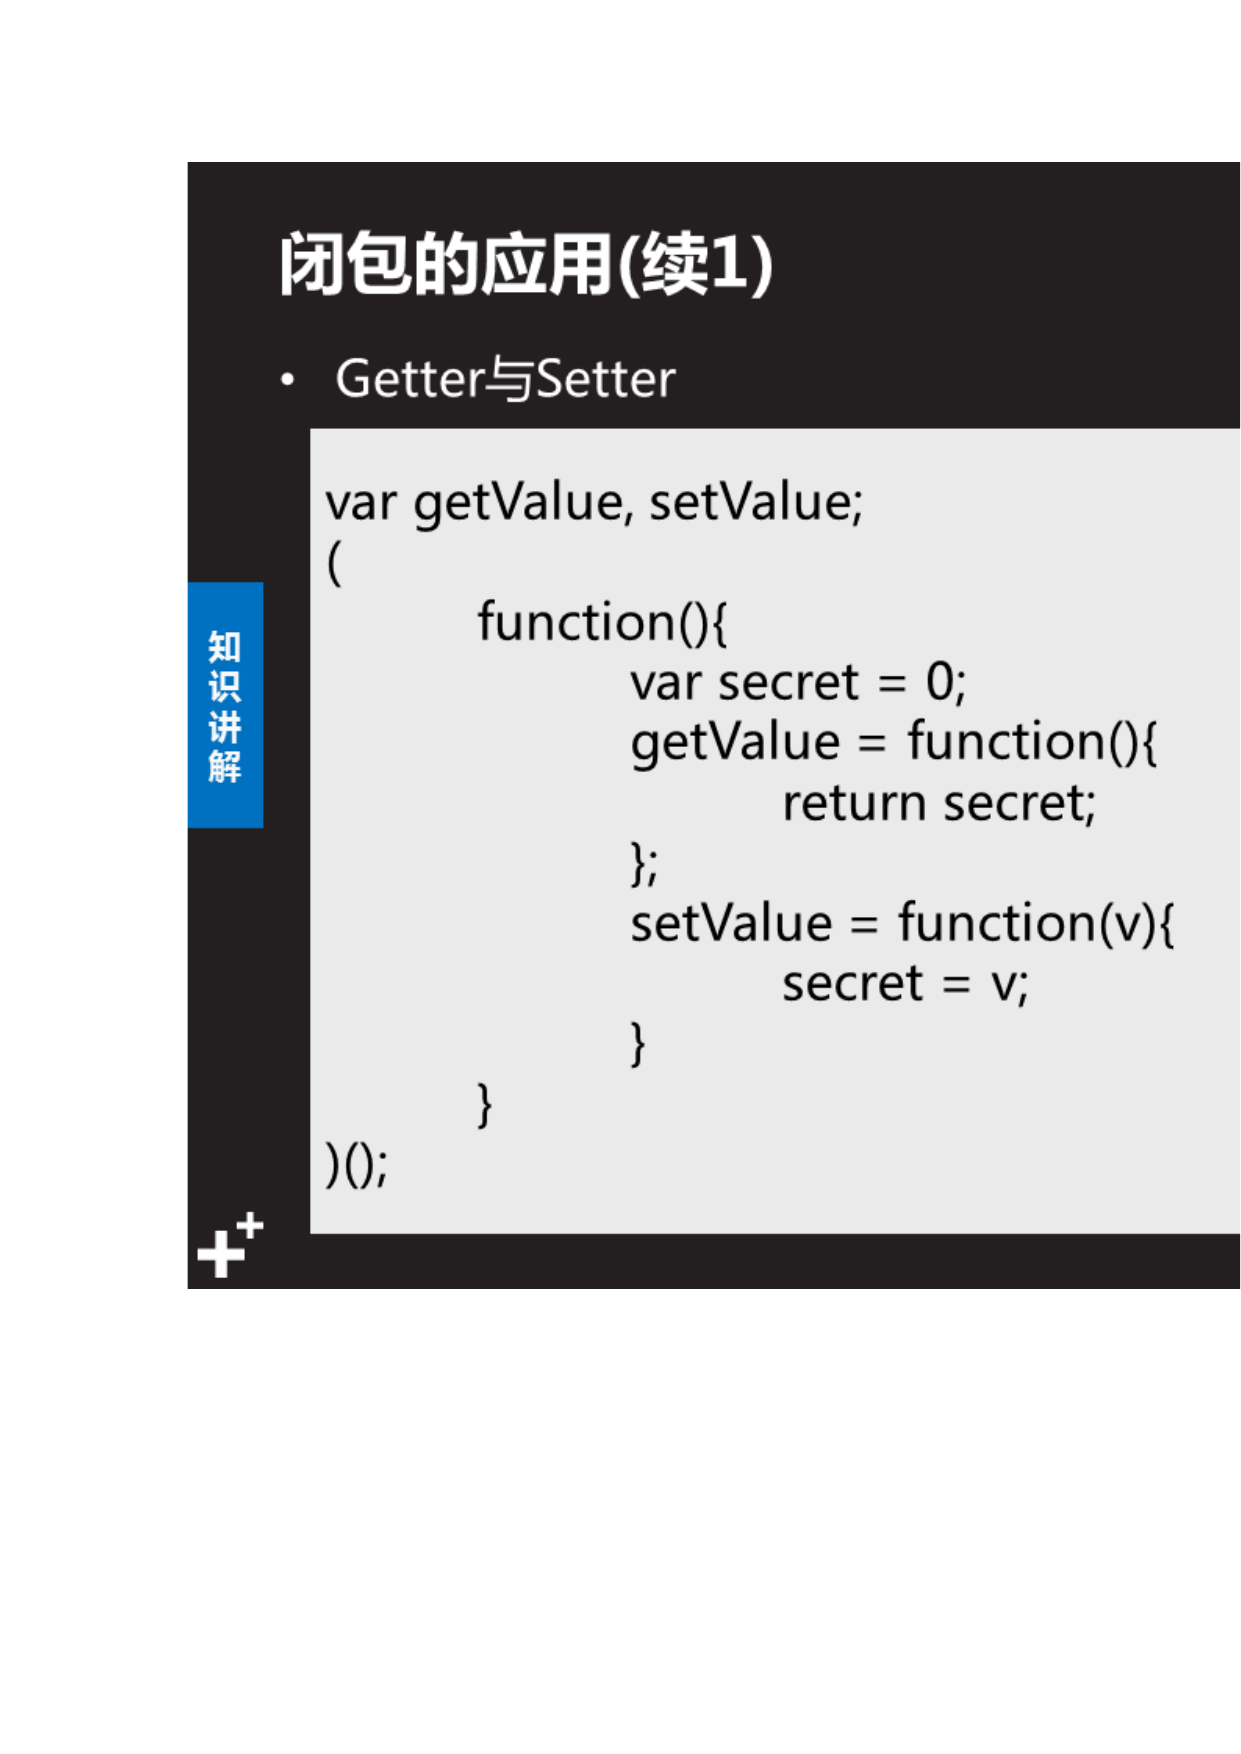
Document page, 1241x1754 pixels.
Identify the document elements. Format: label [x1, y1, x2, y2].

picture [187, 162, 1241, 1289]
